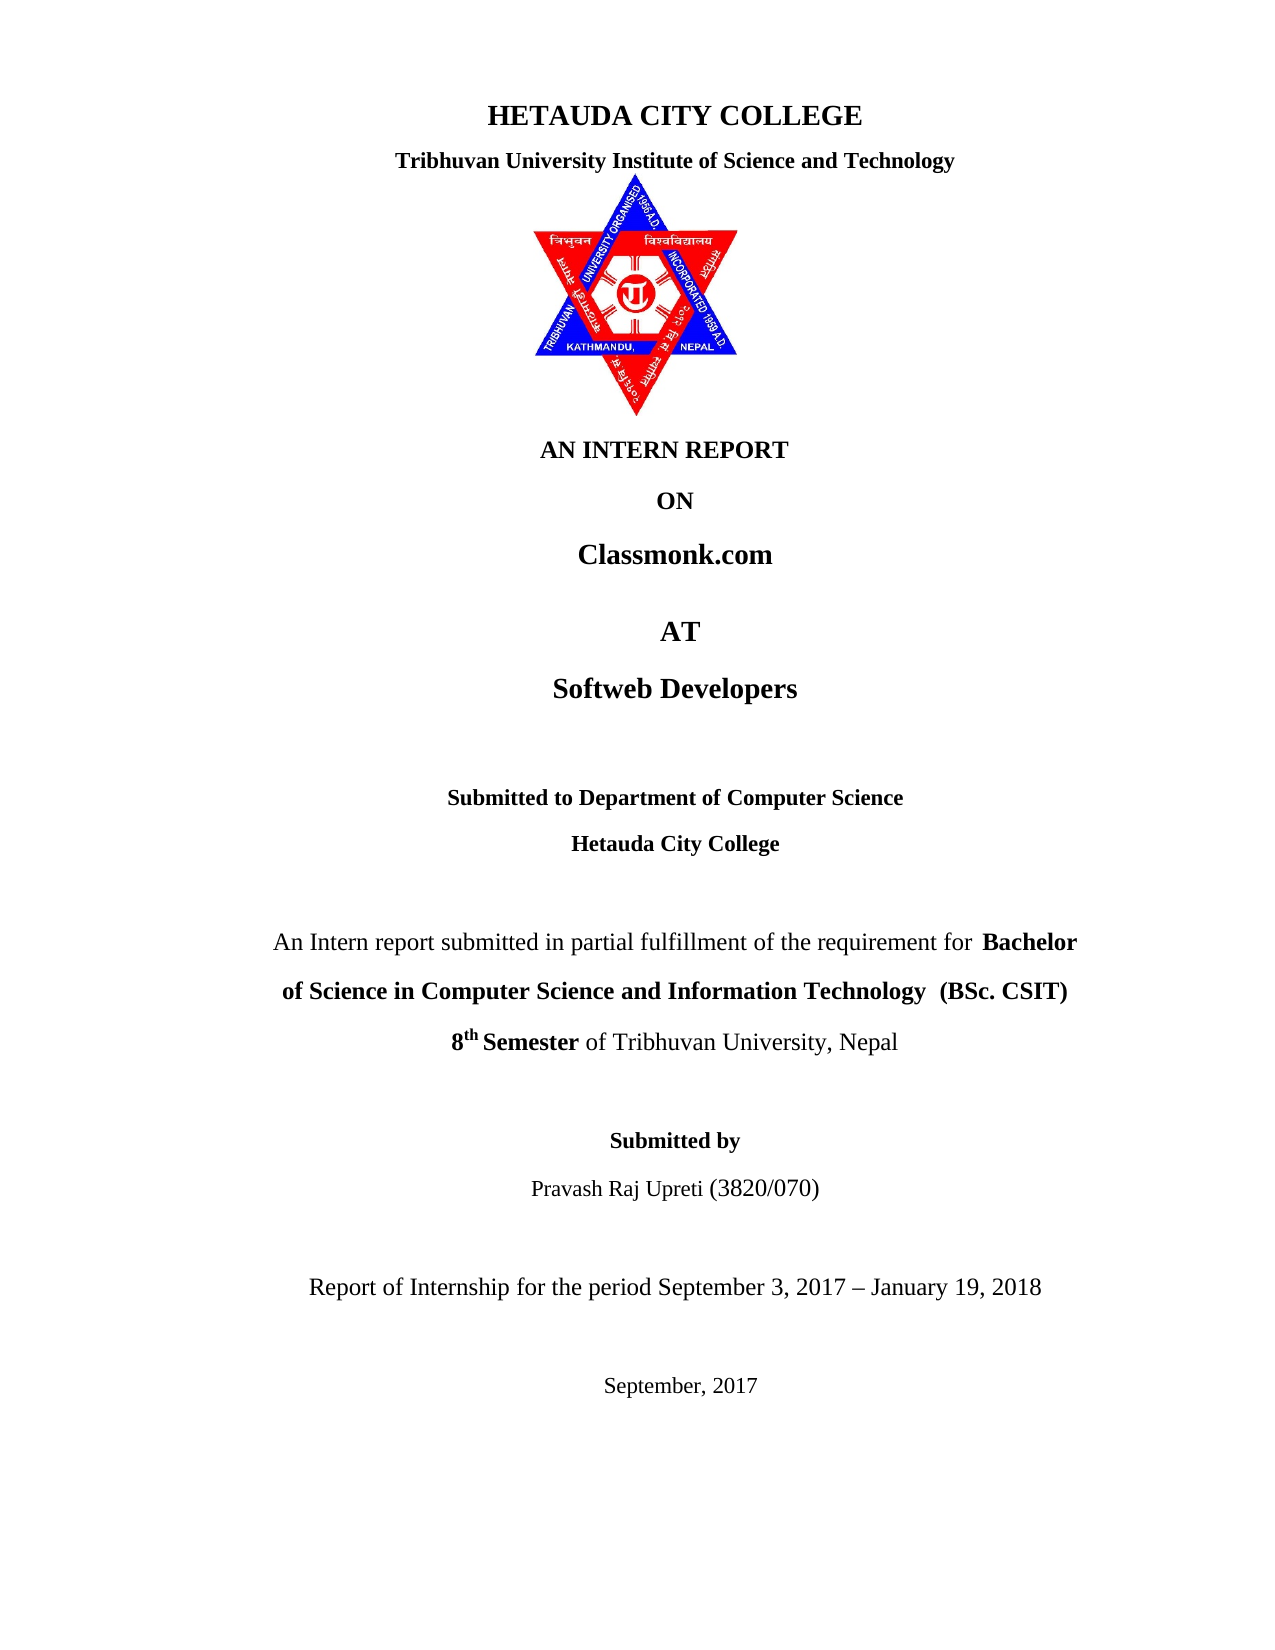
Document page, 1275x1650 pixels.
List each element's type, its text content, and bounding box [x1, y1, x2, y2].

text Submitted to Department of Computer Science Hetauda City College [416, 784, 935, 857]
text Pravash Raj Upreti (3820/070) [225, 1173, 1125, 1202]
text Softweb Developers [225, 671, 1125, 704]
text HETAUDA CITY COLLEGE [225, 98, 1125, 132]
text ON [225, 486, 1125, 515]
text Report of Internship for the period September 3, 2017 – January 19, 2018 [225, 1272, 1125, 1301]
text An Intern report submitted in partial fulfillment of the requirement for Bachelor of Science in Computer Science and Information Technology (BSc. CSIT) 8th Semester of Tribhuvan University, Nepal [271, 927, 1079, 1056]
text AN INTERN REPORT [540, 435, 1125, 463]
text AT [508, 614, 842, 648]
text September, 2017 [237, 1372, 1125, 1398]
picture [533, 173, 738, 416]
text Submitted by [225, 1128, 1125, 1154]
text Classmonk.com [508, 537, 842, 570]
text Tribhuvan University Institute of Science and Technology [225, 147, 1125, 173]
